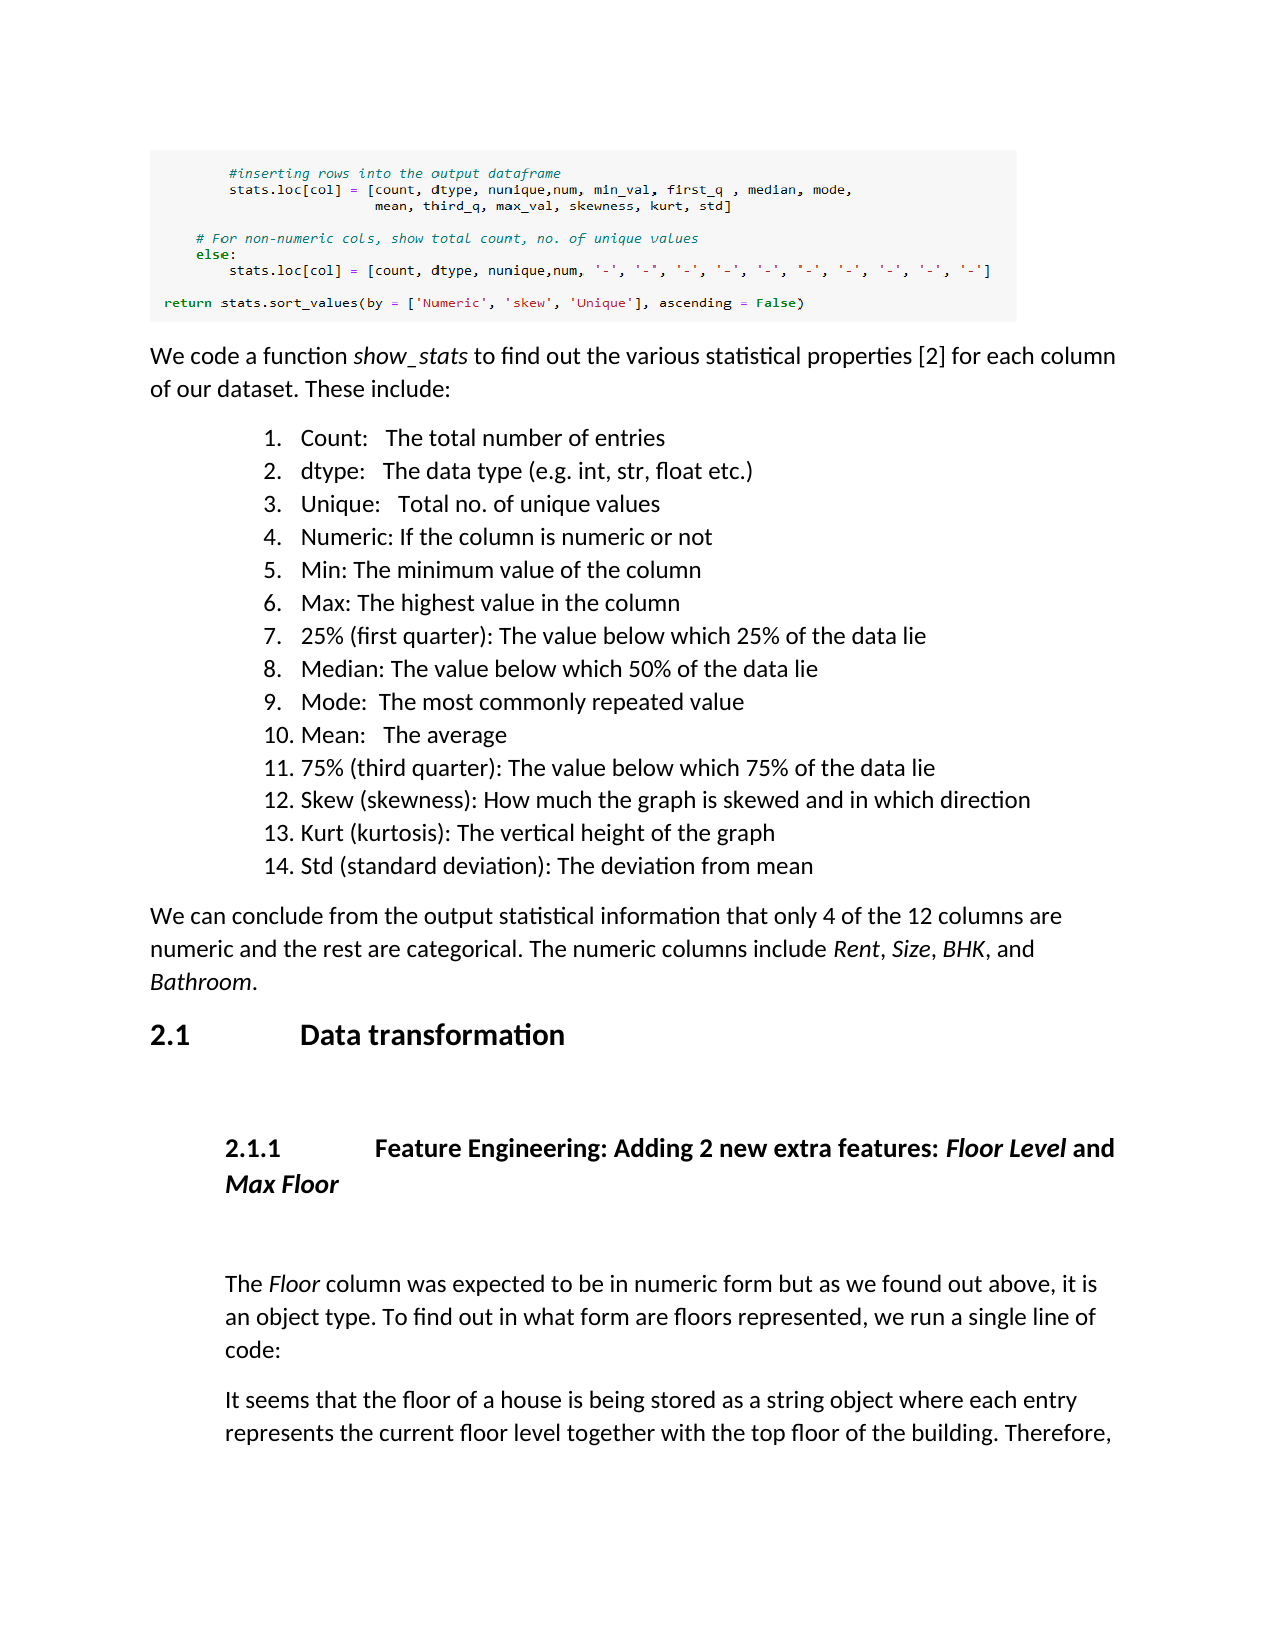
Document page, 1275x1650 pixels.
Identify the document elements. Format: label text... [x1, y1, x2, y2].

picture [150, 150, 1017, 322]
list Numeric: If the column is numeric or not [263, 521, 1125, 552]
list Kurt (kurtosis): The vertical height of the graph [263, 818, 1125, 848]
list Max: The highest value in the column [263, 587, 1125, 618]
text The Floor column was expected to be in numeric form but as we found out above, it is an object type. To find out in what form are floors represented, we run a single line of code: [225, 1269, 1125, 1365]
list Median: The value below which 50% of the data lie [263, 653, 1125, 683]
list 25% (first quarter): The value below which 25% of the data lie [263, 620, 1125, 651]
list Min: The minimum value of the column [263, 554, 1125, 585]
text We code a function show_stats to find out the various statistical properties [2] for each column of our dataset. These include: [150, 340, 1125, 403]
list Mean: The average [263, 719, 1125, 749]
list 75% (third quarter): The value below which 75% of the data lie [263, 752, 1125, 782]
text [225, 1384, 1125, 1447]
list Count: The total number of entries [263, 423, 1125, 453]
list Std (standard deviation): The deviation from mean [263, 851, 1125, 881]
list dtype: The data type (e.g. int, str, float etc.) [263, 456, 1125, 486]
text We can conclude from the output statistical information that only 4 of the 12 columns are numeric and the rest are categorical. The numeric columns include Rent, Size, BHK, and Bathroom. [150, 900, 1125, 996]
text 2.1.1 Feature Engineering: Adding 2 new extra features: Floor Level and Max Floor [225, 1131, 1125, 1200]
list Unique: Total no. of unique values [263, 488, 1125, 519]
list Skew (skewness): How much the graph is skewed and in which direction [263, 785, 1125, 815]
list Mode: The most commonly repeated value [263, 686, 1125, 716]
text 2.1 Data transformation [150, 1016, 1125, 1054]
